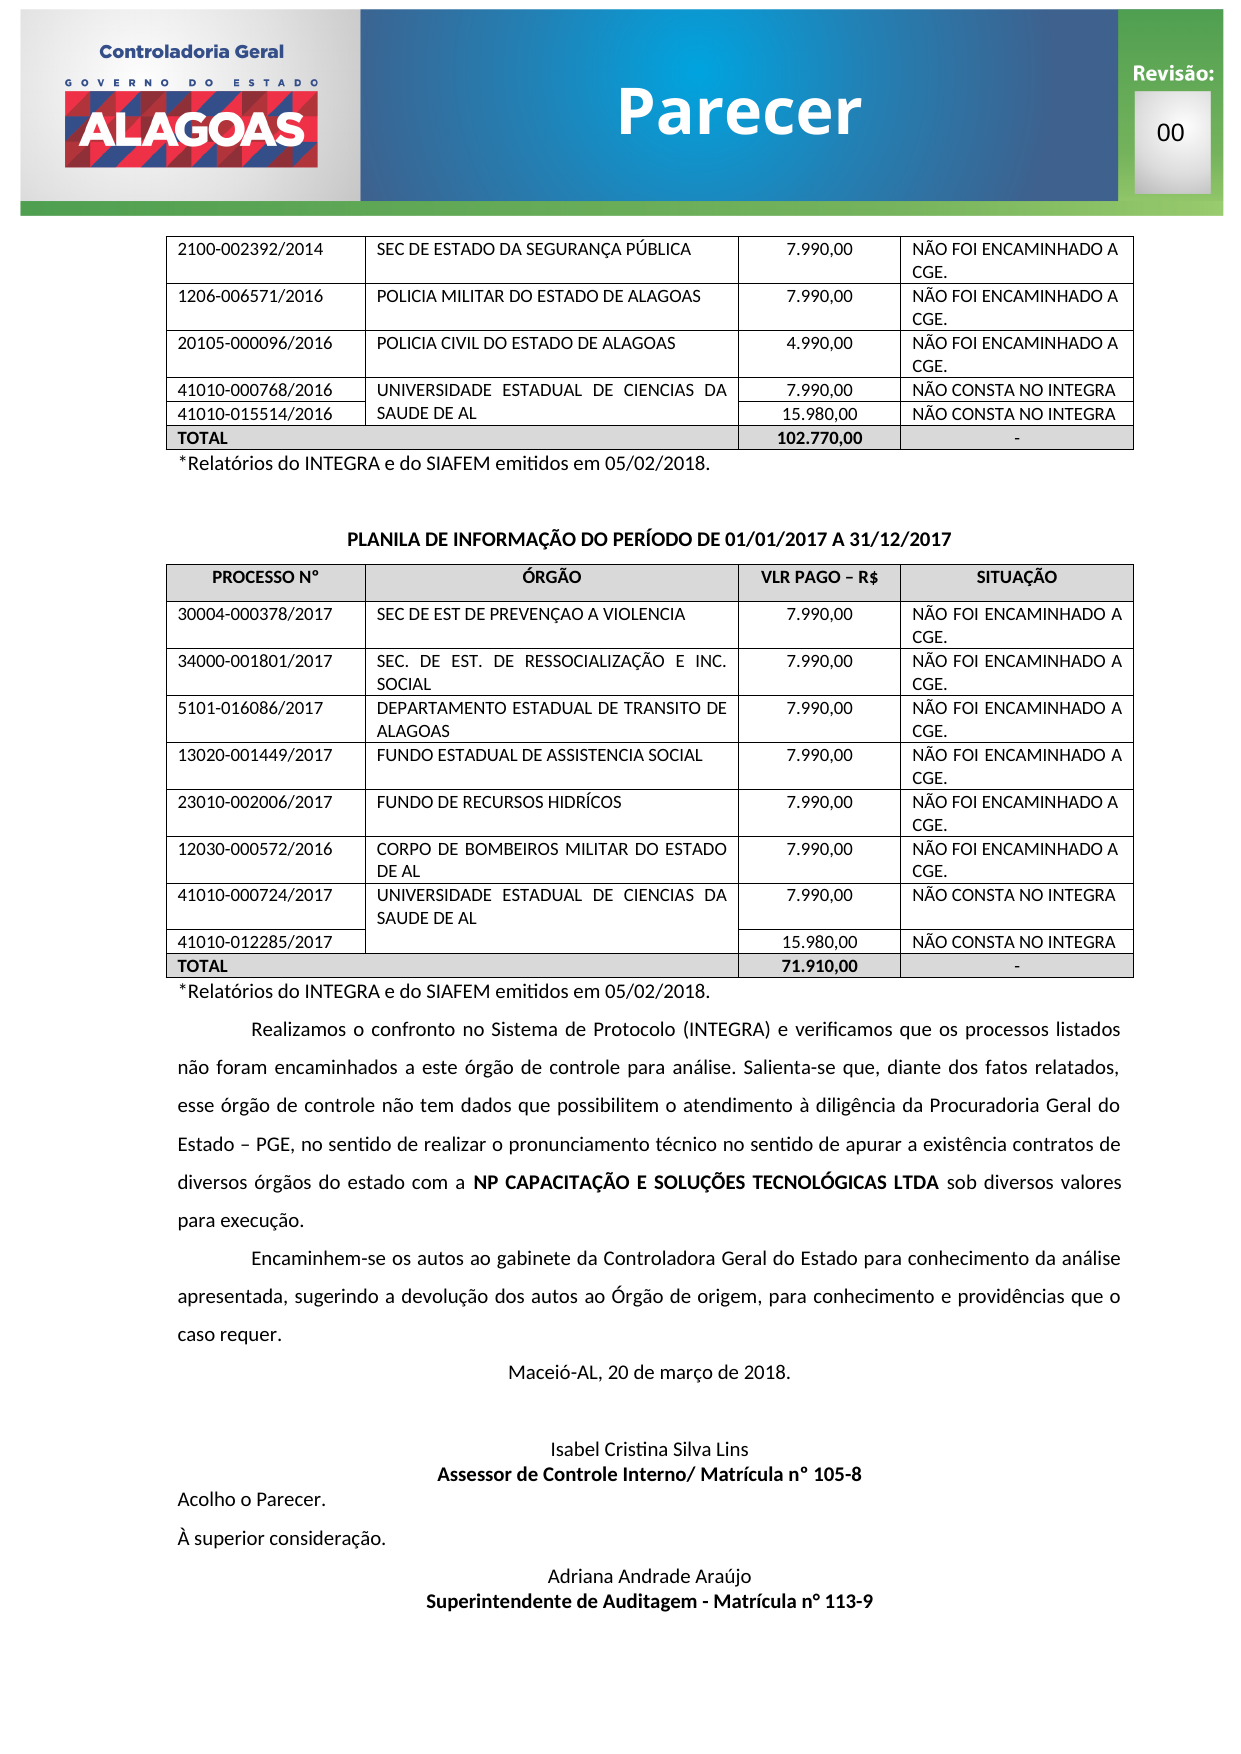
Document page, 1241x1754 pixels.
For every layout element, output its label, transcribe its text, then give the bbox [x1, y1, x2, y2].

table_cell - [901, 954, 1133, 977]
table_cell 7.990,00 [739, 743, 900, 789]
table_cell POLICIA CIVIL DO ESTADO DE ALAGOAS [366, 331, 738, 377]
table_cell CORPO DE BOMBEIROS MILITAR DO ESTADO DE AL [366, 837, 738, 882]
text Isabel Cristina Silva Lins [177, 1436, 1122, 1461]
text Adriana Andrade Araújo [177, 1563, 1122, 1588]
text *Relatórios do INTEGRA e do SIAFEM emitidos em 05/02/2018. [177, 978, 1122, 1004]
table_cell 7.990,00 [739, 378, 900, 401]
table_cell DEPARTAMENTO ESTADUAL DE TRANSITO DE ALAGOAS [366, 696, 738, 742]
table_cell NÃO FOI ENCAMINHADO A CGE. [901, 331, 1133, 377]
text Acolho o Parecer. [177, 1487, 1122, 1512]
table_cell 7.990,00 [739, 237, 900, 283]
table_cell - [901, 426, 1133, 449]
text *Relatórios do INTEGRA e do SIAFEM emitidos em 05/02/2018. [177, 450, 1122, 475]
table_header VLR PAGO – R$ [739, 565, 900, 601]
table_cell NÃO FOI ENCAMINHADO A CGE. [901, 237, 1133, 283]
table_cell NÃO CONSTA NO INTEGRA [901, 930, 1133, 953]
table_cell 7.990,00 [739, 884, 900, 929]
table_cell NÃO FOI ENCAMINHADO A CGE. [901, 602, 1133, 648]
text Maceió-AL, 20 de março de 2018. [177, 1359, 1122, 1385]
text Realizamos o confronto no Sistema de Protocolo (INTEGRA) e verificamos que os processos listados não foram encaminhados a este órgão de controle para análise. Salienta-se que, diante dos fatos relatados, esse órgão de controle não tem dados que possibilitem o atendimento à diligência da Procuradoria Geral do Estado – PGE, no sentido de realizar o pronunciamento técnico no sentido de apurar a existência contratos de diversos órgãos do estado com a NP CAPACITAÇÃO E SOLUÇÕES TECNOLÓGICAS LTDA sob diversos valores para execução. [177, 1016, 1122, 1232]
table_cell 15.980,00 [739, 402, 900, 425]
table_cell NÃO CONSTA NO INTEGRA [901, 402, 1133, 425]
table_cell 23010-002006/2017 [167, 790, 365, 836]
table_cell 13020-001449/2017 [167, 743, 365, 789]
table_cell 4.990,00 [739, 331, 900, 377]
text Encaminhem-se os autos ao gabinete da Controladora Geral do Estado para conhecimento da análise apresentada, sugerindo a devolução dos autos ao Órgão de origem, para conhecimento e providências que o caso requer. [177, 1245, 1122, 1347]
table_cell SEC. DE EST. DE RESSOCIALIZAÇÃO E INC. SOCIAL [366, 649, 738, 695]
table_cell FUNDO ESTADUAL DE ASSISTENCIA SOCIAL [366, 743, 738, 789]
table_cell 12030-000572/2016 [167, 837, 365, 882]
table_header ÓRGÃO [366, 565, 738, 601]
table_cell 1206-006571/2016 [167, 284, 365, 330]
table_cell SEC DE EST DE PREVENÇAO A VIOLENCIA [366, 602, 738, 648]
table_cell 41010-012285/2017 [167, 930, 365, 953]
table_cell 71.910,00 [739, 954, 900, 977]
table_cell UNIVERSIDADE ESTADUAL DE CIENCIAS DA SAUDE DE AL [366, 378, 738, 425]
table_cell 41010-000768/2016 [167, 378, 365, 401]
table_cell NÃO FOI ENCAMINHADO A CGE. [901, 743, 1133, 789]
table_cell 20105-000096/2016 [167, 331, 365, 377]
table_header SITUAÇÃO [901, 565, 1133, 601]
table_cell 34000-001801/2017 [167, 649, 365, 695]
table_cell NÃO FOI ENCAMINHADO A CGE. [901, 837, 1133, 882]
table_cell 7.990,00 [739, 790, 900, 836]
table_cell 7.990,00 [739, 696, 900, 742]
table_cell NÃO FOI ENCAMINHADO A CGE. [901, 790, 1133, 836]
text Assessor de Controle Interno/ Matrícula nº 105-8 [177, 1461, 1122, 1487]
text PLANILA DE INFORMAÇÃO DO PERÍODO DE 01/01/2017 A 31/12/2017 [177, 526, 1122, 551]
text À superior consideração. [177, 1525, 1122, 1550]
table_cell 30004-000378/2017 [167, 602, 365, 648]
table_cell 15.980,00 [739, 930, 900, 953]
picture [20, 9, 1224, 216]
table_cell 7.990,00 [739, 284, 900, 330]
text Superintendente de Auditagem - Matrícula n° 113-9 [177, 1588, 1122, 1614]
table_cell 7.990,00 [739, 649, 900, 695]
table_cell NÃO CONSTA NO INTEGRA [901, 884, 1133, 929]
table_cell TOTAL [167, 426, 738, 449]
table_cell 5101-016086/2017 [167, 696, 365, 742]
table_cell TOTAL [167, 954, 738, 977]
table_cell 2100-002392/2014 [167, 237, 365, 283]
table_cell FUNDO DE RECURSOS HIDRÍCOS [366, 790, 738, 836]
table_cell 7.990,00 [739, 837, 900, 882]
table_cell NÃO CONSTA NO INTEGRA [901, 378, 1133, 401]
table_cell 7.990,00 [739, 602, 900, 648]
table_cell UNIVERSIDADE ESTADUAL DE CIENCIAS DA SAUDE DE AL [366, 884, 738, 953]
table_cell 41010-015514/2016 [167, 402, 365, 425]
table_cell 102.770,00 [739, 426, 900, 449]
table_cell NÃO FOI ENCAMINHADO A CGE. [901, 649, 1133, 695]
table_cell NÃO FOI ENCAMINHADO A CGE. [901, 696, 1133, 742]
table_cell SEC DE ESTADO DA SEGURANÇA PÚBLICA [366, 237, 738, 283]
table_cell NÃO FOI ENCAMINHADO A CGE. [901, 284, 1133, 330]
table_cell POLICIA MILITAR DO ESTADO DE ALAGOAS [366, 284, 738, 330]
table_header PROCESSO Nº [167, 565, 365, 601]
table_cell 41010-000724/2017 [167, 884, 365, 929]
